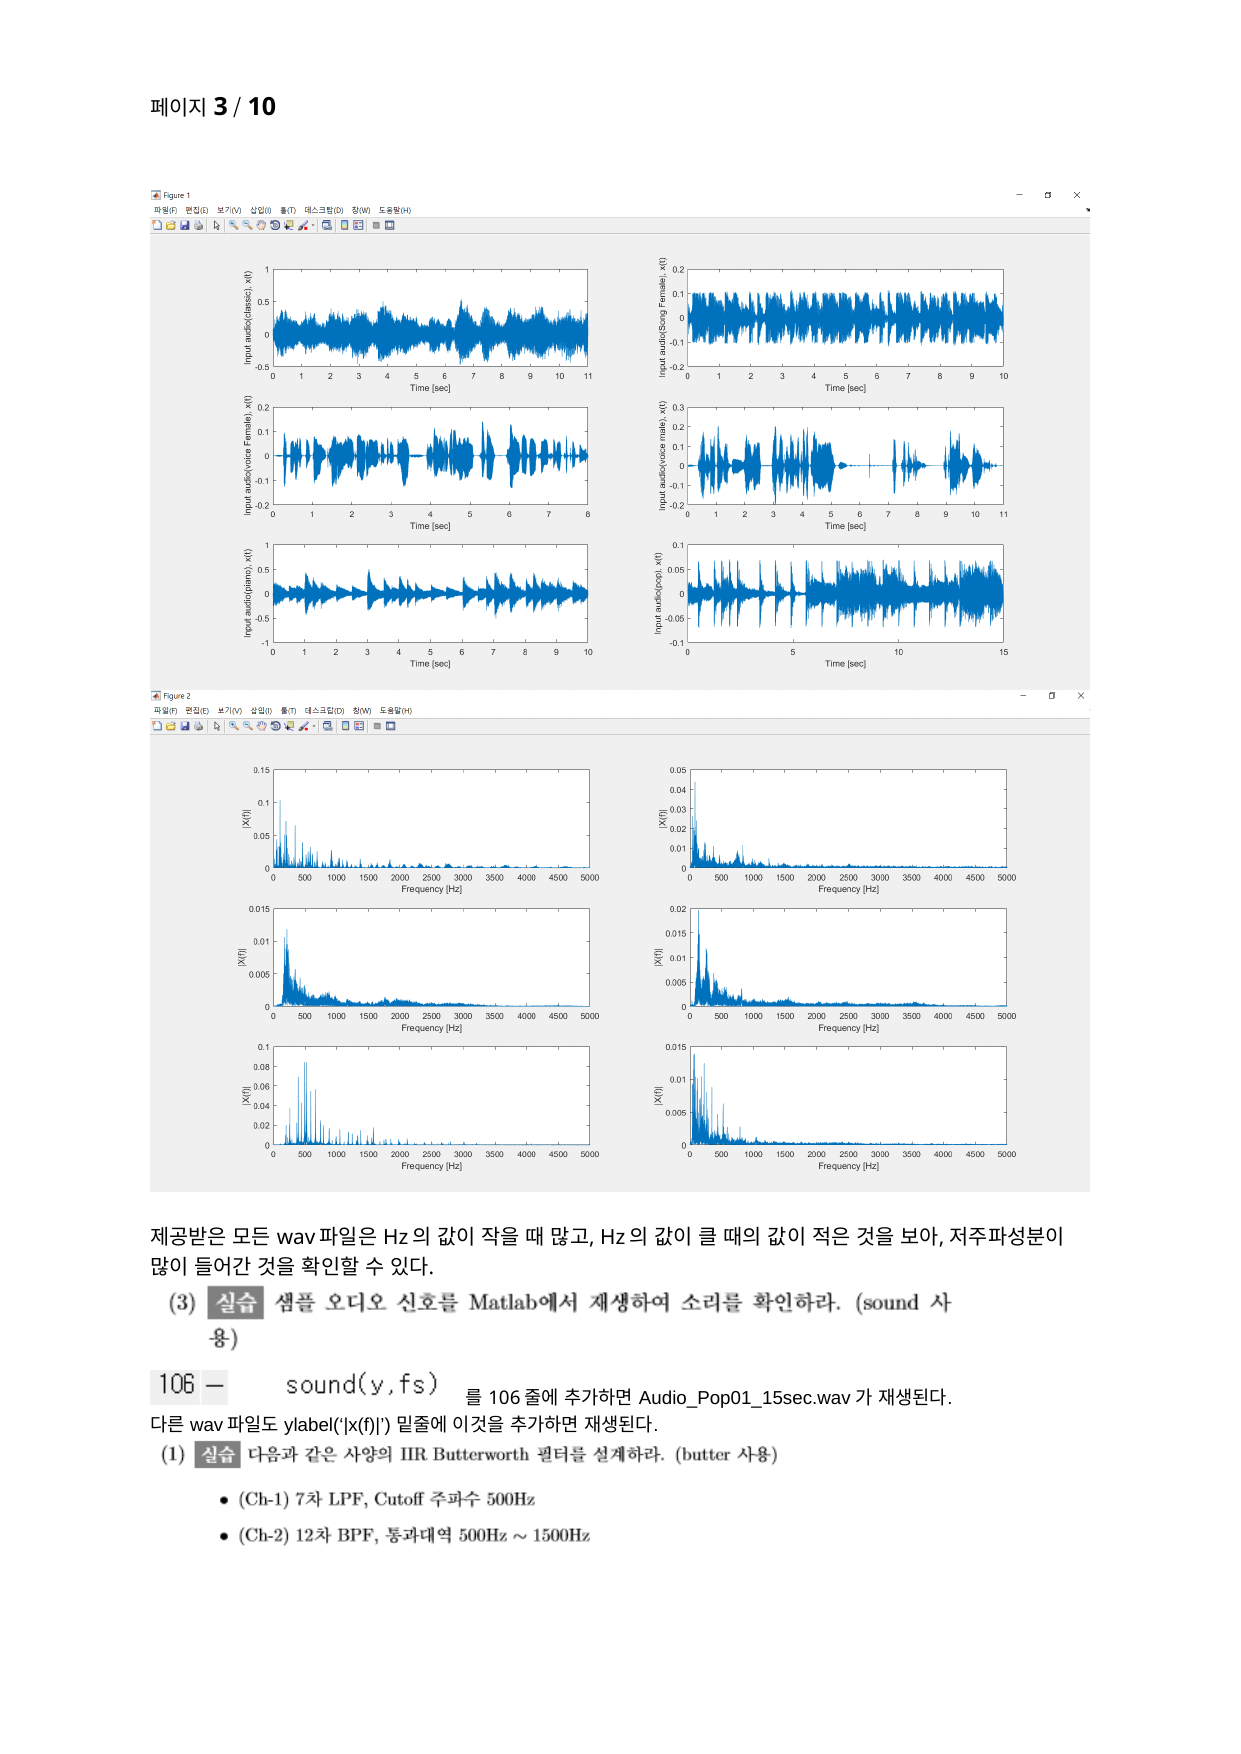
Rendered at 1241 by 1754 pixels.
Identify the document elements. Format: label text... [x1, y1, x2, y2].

text 제공받은 모든 wav파일은 Hz의 값이 작을 때 많고, Hz의 값이 클 때의 값이 적은 것을 보아, 저주파성분이 많이 들어간 것을 확인할 수 있다. [150, 1220, 1090, 1281]
text 다른 wav파일도 ylabel(‘|x(f)|’) 밑줄에 이것을 추가하면 재생된다. [150, 1410, 1090, 1437]
picture [150, 1280, 980, 1405]
text 를 106줄에 추가하면 Audio_Pop01_15sec.wav 가 재생된다. [150, 1370, 1090, 1410]
picture [150, 189, 1091, 1192]
picture [150, 1436, 833, 1561]
